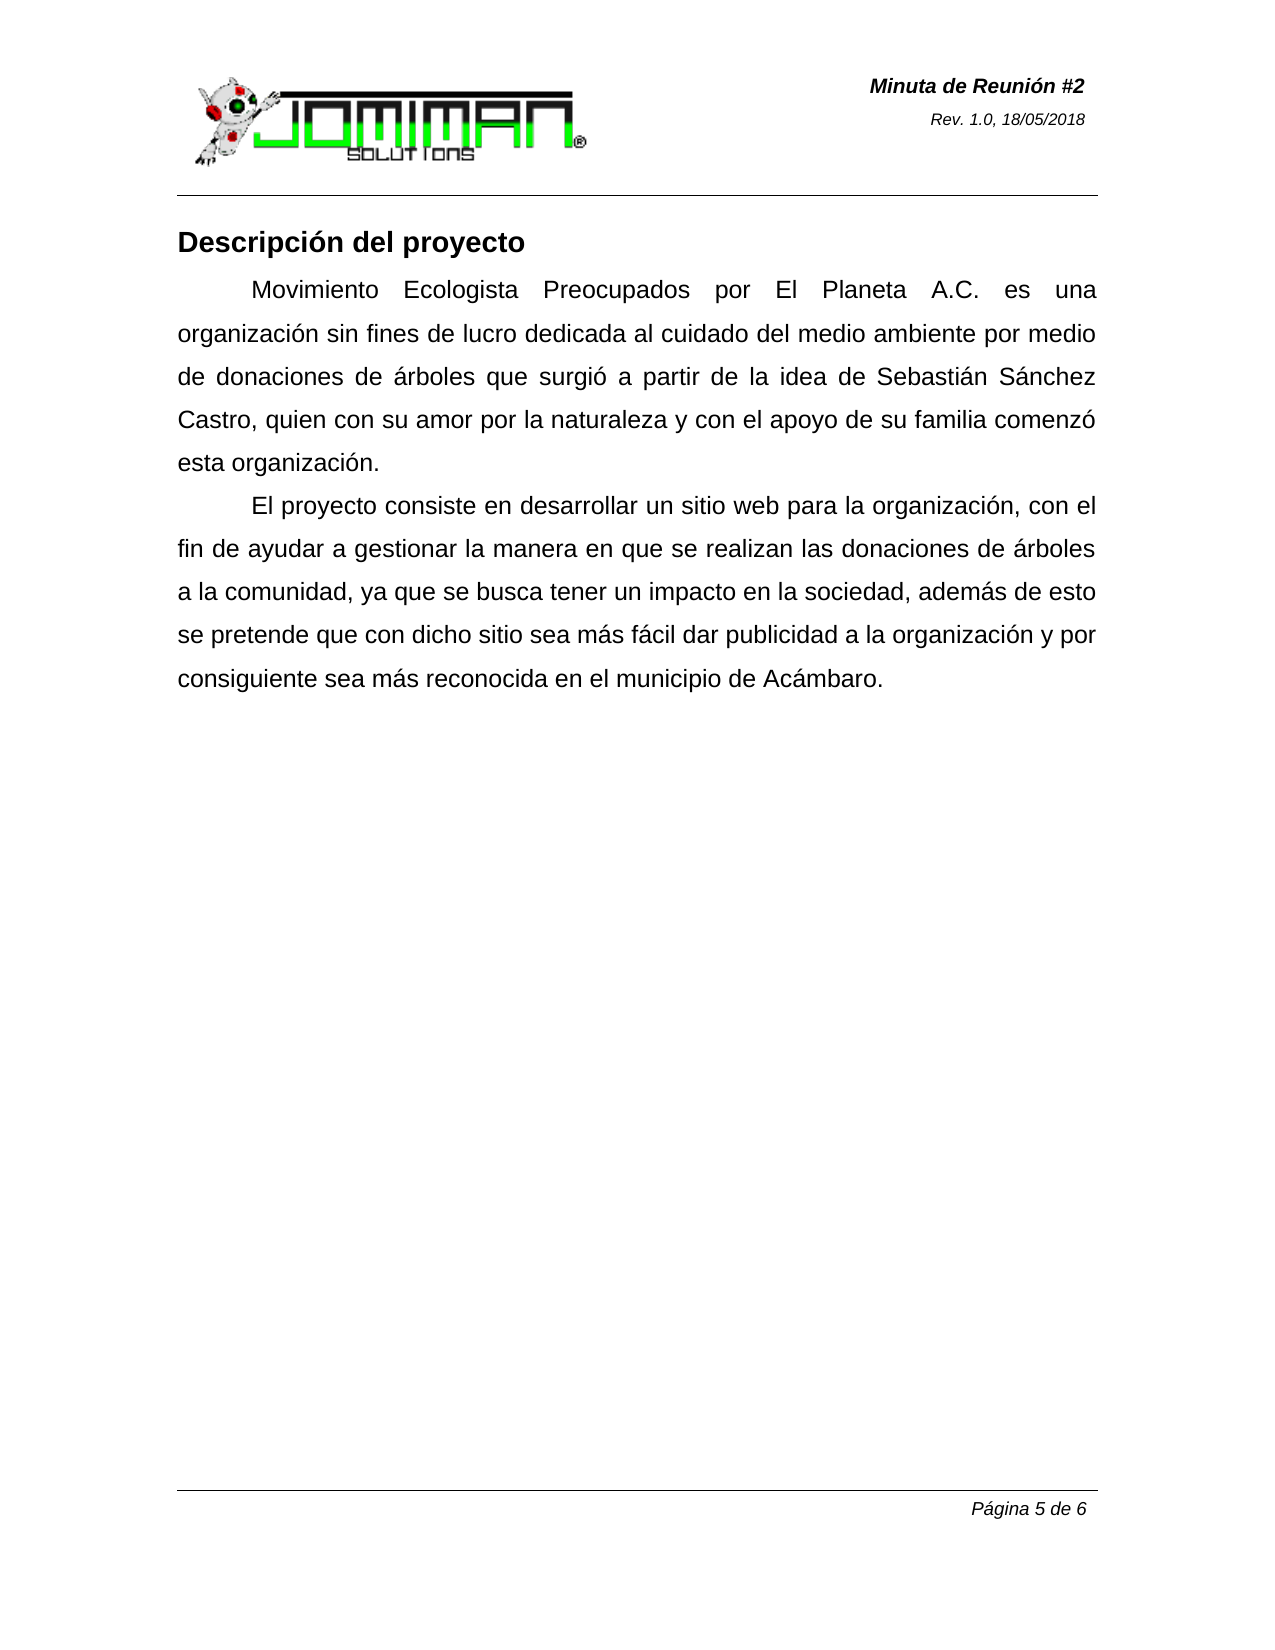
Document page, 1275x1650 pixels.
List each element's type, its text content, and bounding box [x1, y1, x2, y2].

text Descripción del proyecto [177, 225, 1098, 259]
text El proyecto consiste en desarrollar un sitio web para la organización, con el fin de ayudar a gestionar la manera en que se realizan las donaciones de árboles a la comunidad, ya que se busca tener un impacto en la sociedad, además de esto se pretende que con dicho sitio sea más fácil dar publicidad a la organización y por consiguiente sea más reconocida en el municipio de Acámbaro. [177, 491, 1098, 692]
picture [188, 73, 604, 167]
text Movimiento Ecologista Preocupados por El Planeta A.C. es una organización sin fines de lucro dedicada al cuidado del medio ambiente por medio de donaciones de árboles que surgió a partir de la idea de Sebastián Sánchez Castro, quien con su amor por la naturaleza y con el apoyo de su familia comenzó esta organización. [177, 275, 1098, 477]
